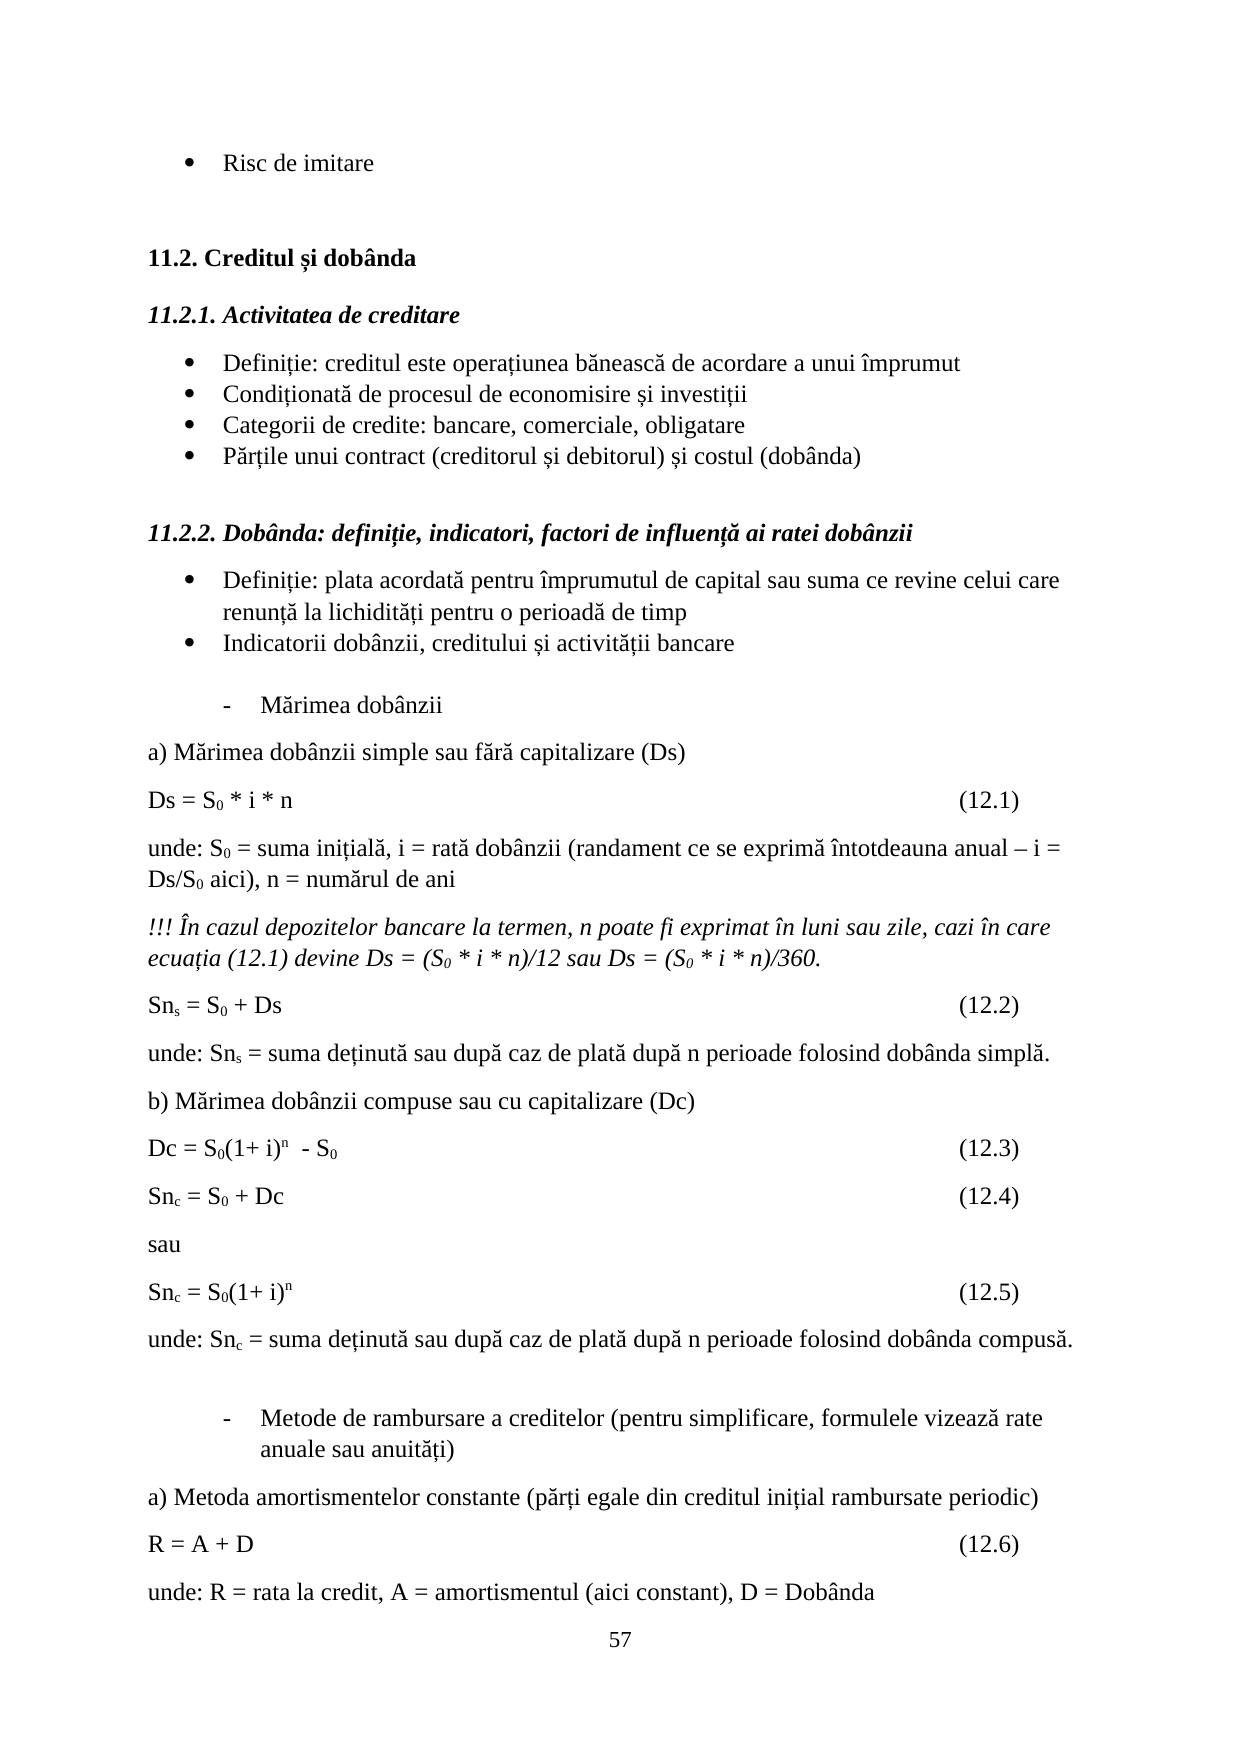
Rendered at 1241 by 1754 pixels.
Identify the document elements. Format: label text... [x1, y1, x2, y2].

text 11.2. Creditul și dobânda [148, 243, 1093, 272]
text unde: Snc = suma deținută sau după caz de plată după n perioade folosind dobânda compusă. [148, 1324, 1093, 1353]
text a) Metoda amortismentelor constante (părți egale din creditul inițial rambursate periodic) [148, 1482, 1093, 1511]
text unde: R = rata la credit, A = amortismentul (aici constant), D = Dobânda [148, 1577, 1093, 1606]
list Mărimea dobânzii [223, 690, 1093, 718]
list Indicatorii dobânzii, creditului și activității bancare [185, 628, 1093, 656]
text 11.2.1. Activitatea de creditare [148, 301, 1093, 329]
text sau [148, 1229, 1093, 1258]
text unde: Sns = suma deținută sau după caz de plată după n perioade folosind dobânda simplă. [148, 1038, 1093, 1067]
text b) Mărimea dobânzii compuse sau cu capitalizare (Dc) [148, 1086, 1093, 1114]
list Părțile unui contract (creditorul și debitorul) și costul (dobânda) [185, 441, 1093, 470]
list Risc de imitare [185, 148, 1093, 176]
text R = A + D (12.6) [148, 1529, 1093, 1558]
text Ds = S0 * i * n (12.1) [148, 785, 1093, 814]
text a) Mărimea dobânzii simple sau fără capitalizare (Ds) [148, 737, 1093, 766]
list Condiționată de procesul de economisire și investiții [185, 379, 1093, 408]
list Definiție: plata acordată pentru împrumutul de capital sau suma ce revine celui care renunță la lichidități pentru o perioadă de timp [185, 566, 1093, 625]
list Categorii de credite: bancare, comerciale, obligatare [185, 410, 1093, 439]
list Metode de rambursare a creditelor (pentru simplificare, formulele vizează rate anuale sau anuități) [223, 1403, 1093, 1463]
text Snc = S0(1+ i)n (12.5) [148, 1277, 1093, 1305]
text 11.2.2. Dobânda: definiție, indicatori, factori de influență ai ratei dobânzii [148, 518, 1093, 547]
text Dc = S0(1+ i)n - S0 (12.3) [148, 1133, 1093, 1162]
text unde: S0 = suma inițială, i = rată dobânzii (randament ce se exprimă întotdeauna anual – i = Ds/S0 aici), n = numărul de ani [148, 833, 1093, 893]
text Sns = S0 + Ds (12.2) [148, 990, 1093, 1019]
text Snc = S0 + Dc (12.4) [148, 1181, 1093, 1210]
text !!! În cazul depozitelor bancare la termen, n poate fi exprimat în luni sau zile, cazi în care ecuația (12.1) devine Ds = (S0 * i * n)/12 sau Ds = (S0 * i * n)/360. [148, 912, 1093, 971]
list Definiție: creditul este operațiunea bănească de acordare a unui împrumut [185, 348, 1093, 377]
